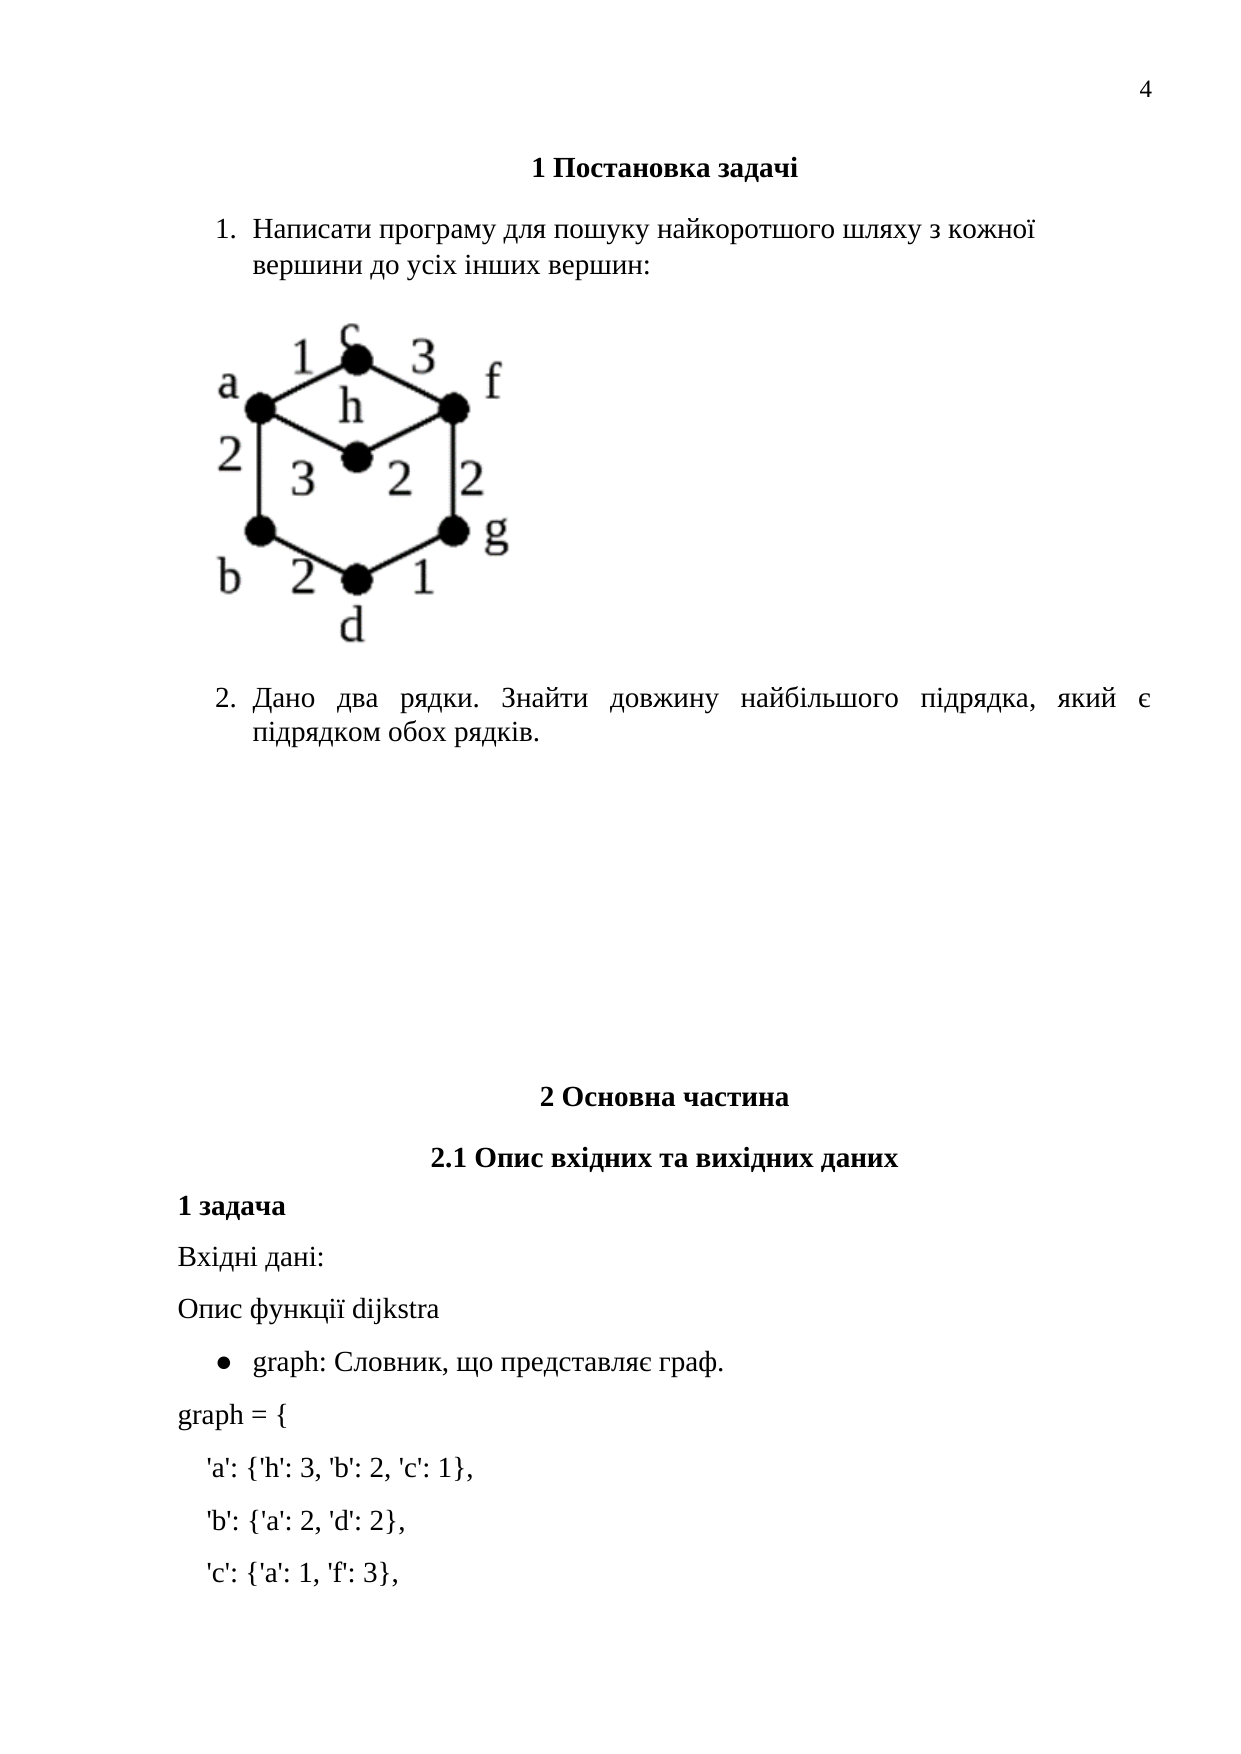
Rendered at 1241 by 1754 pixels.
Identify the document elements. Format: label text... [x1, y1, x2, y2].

text 'a': {'h': 3, 'b': 2, 'c': 1}, [177, 1450, 1152, 1483]
text graph = { [177, 1397, 1152, 1431]
text 2.1 Опис вхідних та вихідних даних [177, 1140, 1152, 1173]
list Написати програму для пошуку найкоротшого шляху з кожної вершини до усіх інших вершин: [215, 211, 1152, 281]
text 1 задача [177, 1188, 1152, 1222]
list Дано два рядки. Знайти довжину найбільшого підрядка, який є підрядком обох рядків. [215, 681, 1152, 748]
text Вхідні дані: [177, 1239, 1152, 1272]
text 'b': {'a': 2, 'd': 2}, [177, 1503, 1152, 1536]
text Опис функції dijkstra [177, 1292, 1152, 1325]
picture [177, 308, 546, 662]
text 1 Постановка задачі [177, 150, 1152, 183]
list graph: Словник, що представляє граф. [215, 1344, 1152, 1378]
text 2 Основна частина [177, 1079, 1152, 1112]
text 'c': {'a': 1, 'f': 3}, [177, 1556, 1152, 1589]
